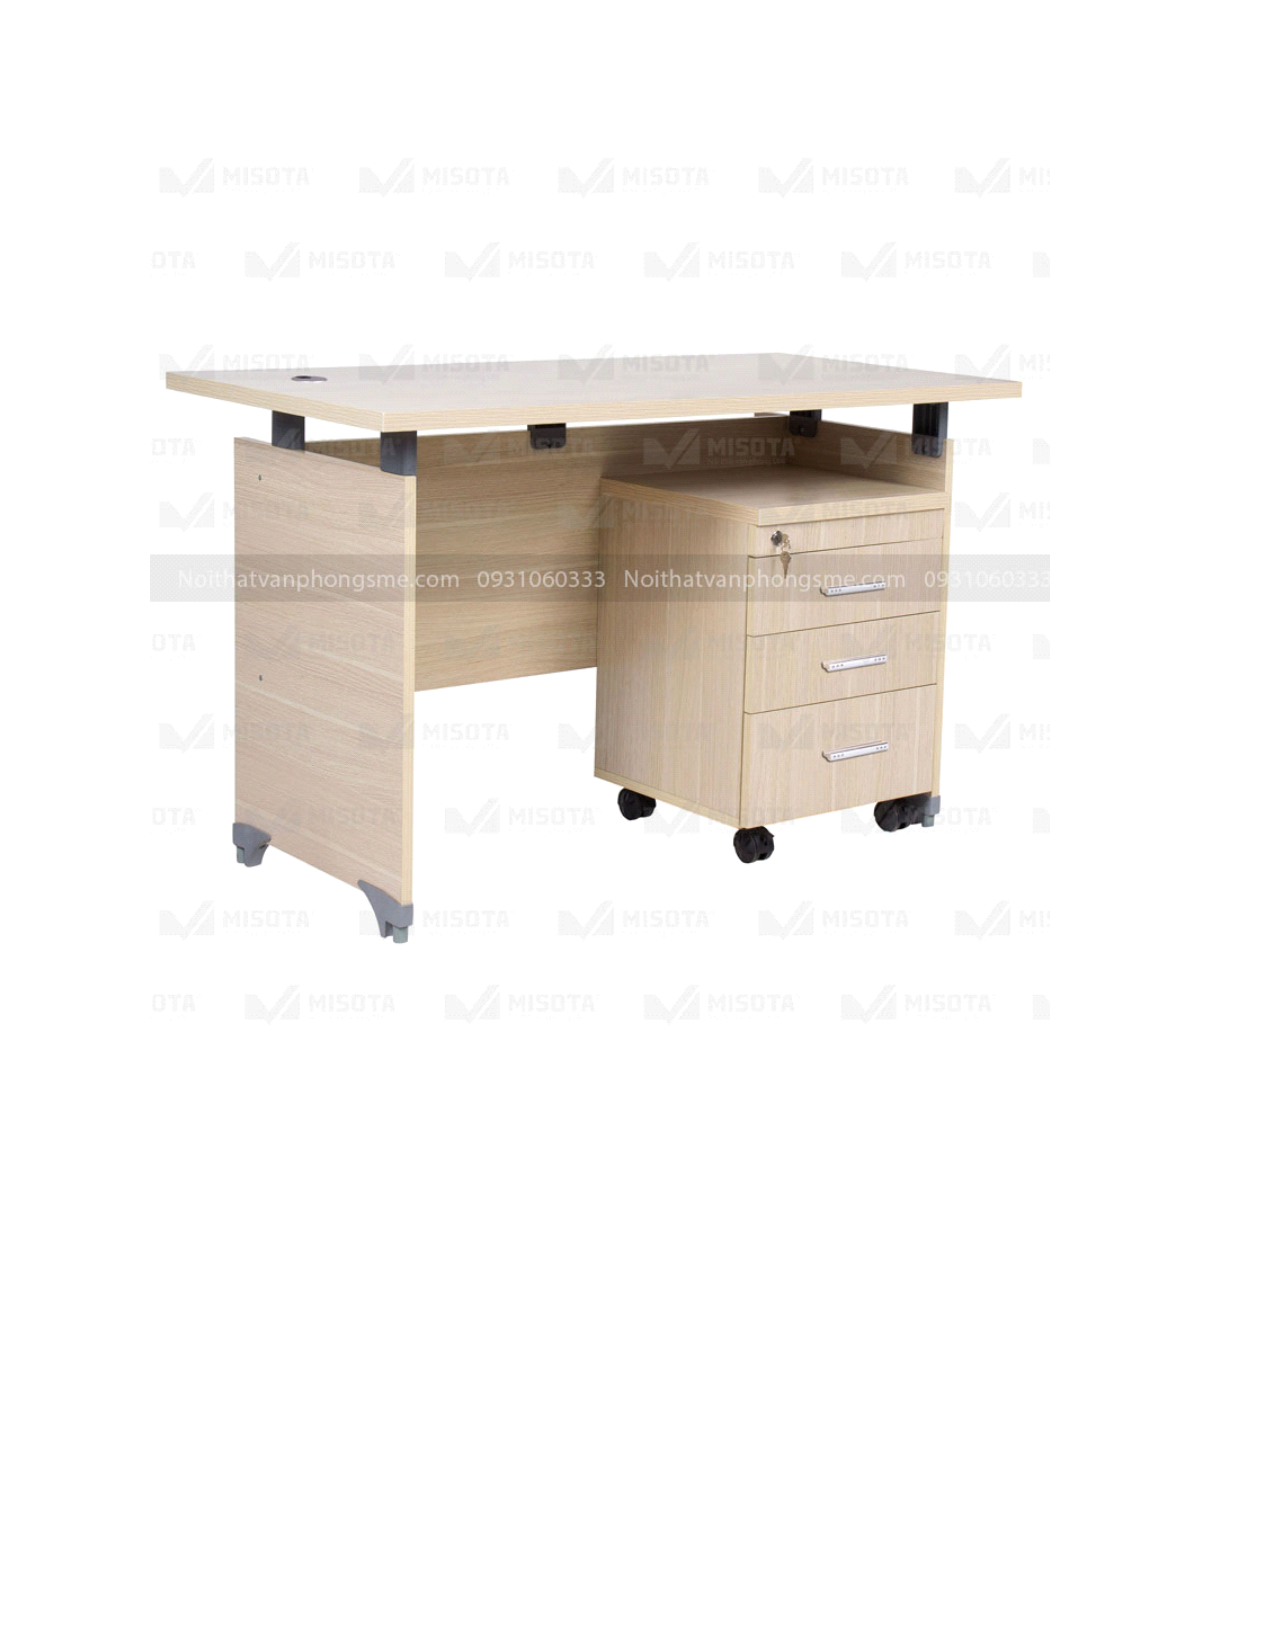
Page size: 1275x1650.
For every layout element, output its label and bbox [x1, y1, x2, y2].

picture [150, 150, 1050, 1050]
